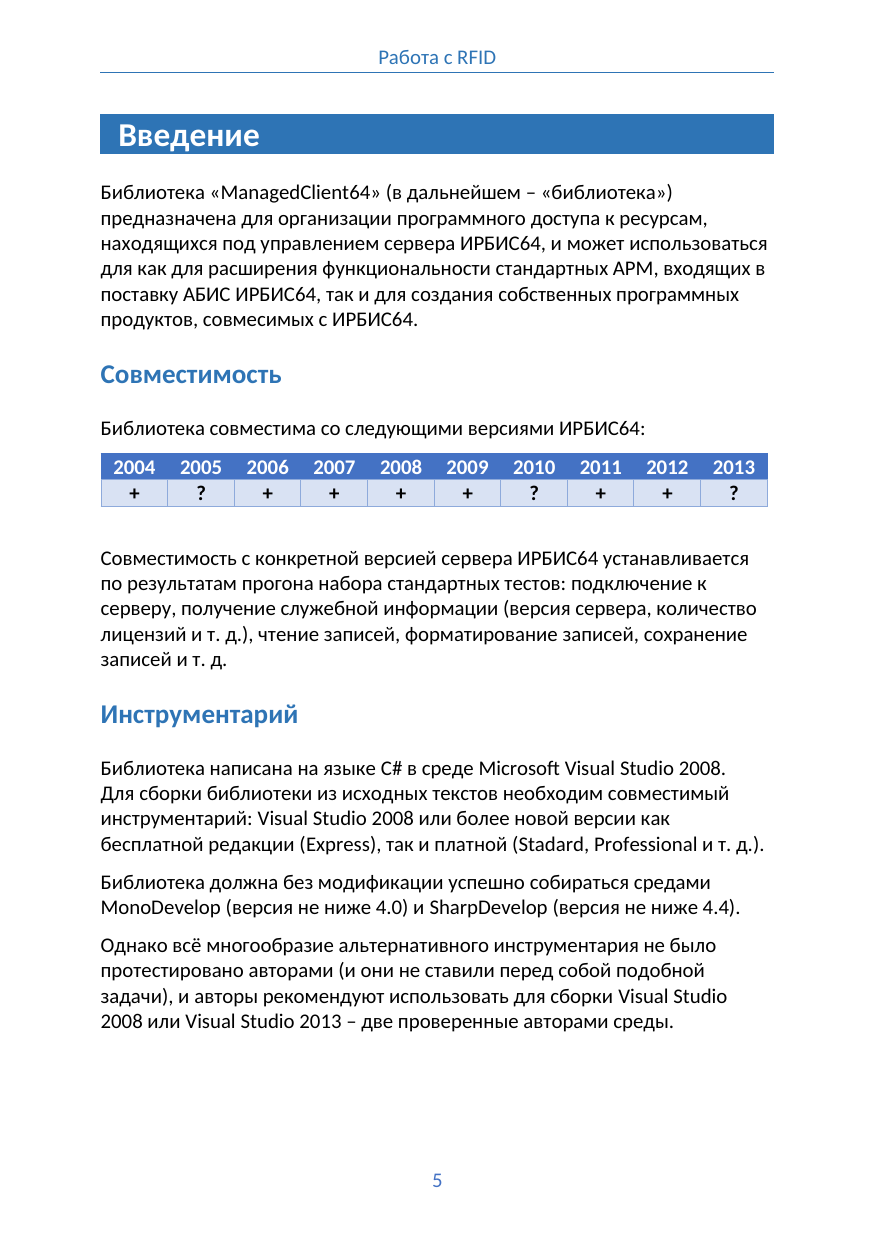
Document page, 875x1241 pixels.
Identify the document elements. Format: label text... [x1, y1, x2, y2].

table_cell + [235, 480, 300, 506]
text Библиотека написана на языке C# в среде Microsoft Visual Studio 2008. Для сборки библиотеки из исходных текстов необходим совместимый инструментарий: Visual Studio 2008 или более новой версии как бесплатной редакции (Express), так и платной (Stadard, Professional и т. д.). [100, 755, 774, 856]
table_cell + [568, 480, 633, 506]
text Однако всё многообразие альтернативного инструментария не было протестировано авторами (и они не ставили перед собой подобной задачи), и авторы рекомендуют использовать для сборки Visual Studio 2008 или Visual Studio 2013 – две проверенные авторами среды. [100, 932, 774, 1034]
table_cell + [435, 480, 500, 506]
table_header 2009 [435, 454, 500, 479]
subtitle Инструментарий [100, 697, 774, 730]
text Библиотека «ManagedClient64» (в дальнейшем – «библиотека») предназначена для организации программного доступа к ресурсам, находящихся под управлением сервера ИРБИС64, и может использоваться для как для расширения функциональности стандартных АРМ, входящих в поставку АБИС ИРБИС64, так и для создания собственных программных продуктов, совмесимых с ИРБИС64. [100, 179, 774, 332]
table_header 2013 [701, 454, 767, 479]
table_cell + [368, 480, 434, 506]
table_header 2010 [501, 454, 567, 479]
table_header 2012 [634, 454, 700, 479]
table_cell + [634, 480, 700, 506]
table_header 2005 [168, 454, 234, 479]
table_header 2004 [102, 454, 167, 479]
table_header 2006 [235, 454, 300, 479]
text Библиотека должна без модификации успешно собираться средами MonoDevelop (версия не ниже 4.0) и SharpDevelop (версия не ниже 4.4). [100, 869, 774, 920]
table_header 2011 [568, 454, 633, 479]
table_cell + [301, 480, 367, 506]
text Библиотека совместима со следующими версиями ИРБИС64: [100, 415, 774, 440]
table_cell ? [168, 480, 234, 506]
text Совместимость с конкретной версией сервера ИРБИС64 устанавливается по результатам прогона набора стандартных тестов: подключение к серверу, получение служебной информации (версия сервера, количество лицензий и т. д.), чтение записей, форматирование записей, сохранение записей и т. д. [100, 545, 774, 672]
table_header 2008 [368, 454, 434, 479]
table_cell ? [501, 480, 567, 506]
subtitle Введение [100, 114, 774, 154]
table_header 2007 [301, 454, 367, 479]
table_cell ? [701, 480, 767, 506]
table_cell + [102, 480, 167, 506]
subtitle Совместимость [100, 357, 774, 390]
